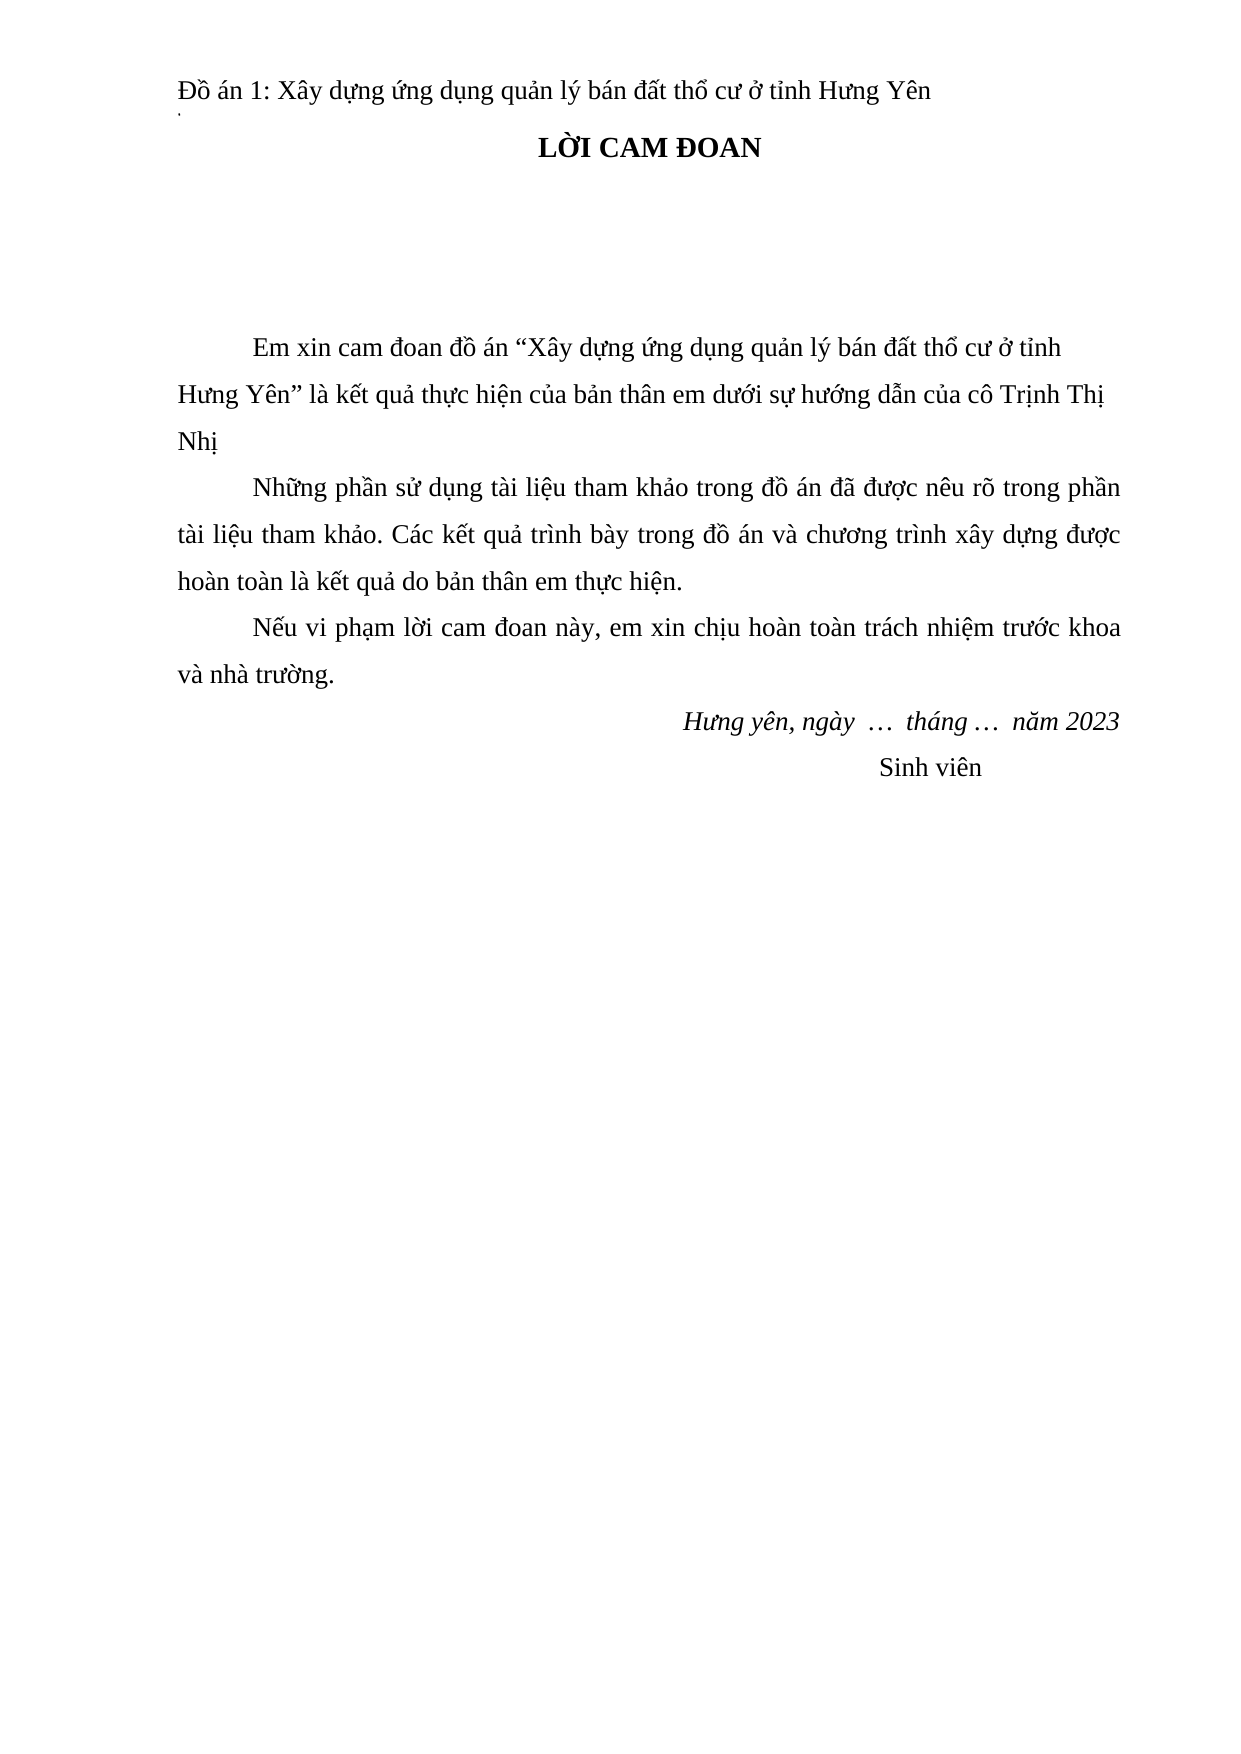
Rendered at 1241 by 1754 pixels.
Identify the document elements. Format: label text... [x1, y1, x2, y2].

text LỜI CAM ĐOAN [177, 130, 1122, 163]
text Sinh viên [177, 751, 1122, 782]
text Những phần sử dụng tài liệu tham khảo trong đồ án đã được nêu rõ trong phần tài liệu tham khảo. Các kết quả trình bày trong đồ án và chương trình xây dựng được hoàn toàn là kết quả do bản thân em thực hiện. [177, 471, 1122, 596]
text Em xin cam đoan đồ án “Xây dựng ứng dụng quản lý bán đất thổ cư ở tỉnh Hưng Yên” là kết quả thực hiện của bản thân em dưới sự hướng dẫn của cô Trịnh Thị Nhị [177, 331, 1122, 456]
text Nếu vi phạm lời cam đoan này, em xin chịu hoàn toàn trách nhiệm trước khoa và nhà trường. [177, 611, 1122, 689]
text Hưng yên, ngày … tháng … năm 2023 [178, 704, 1122, 736]
